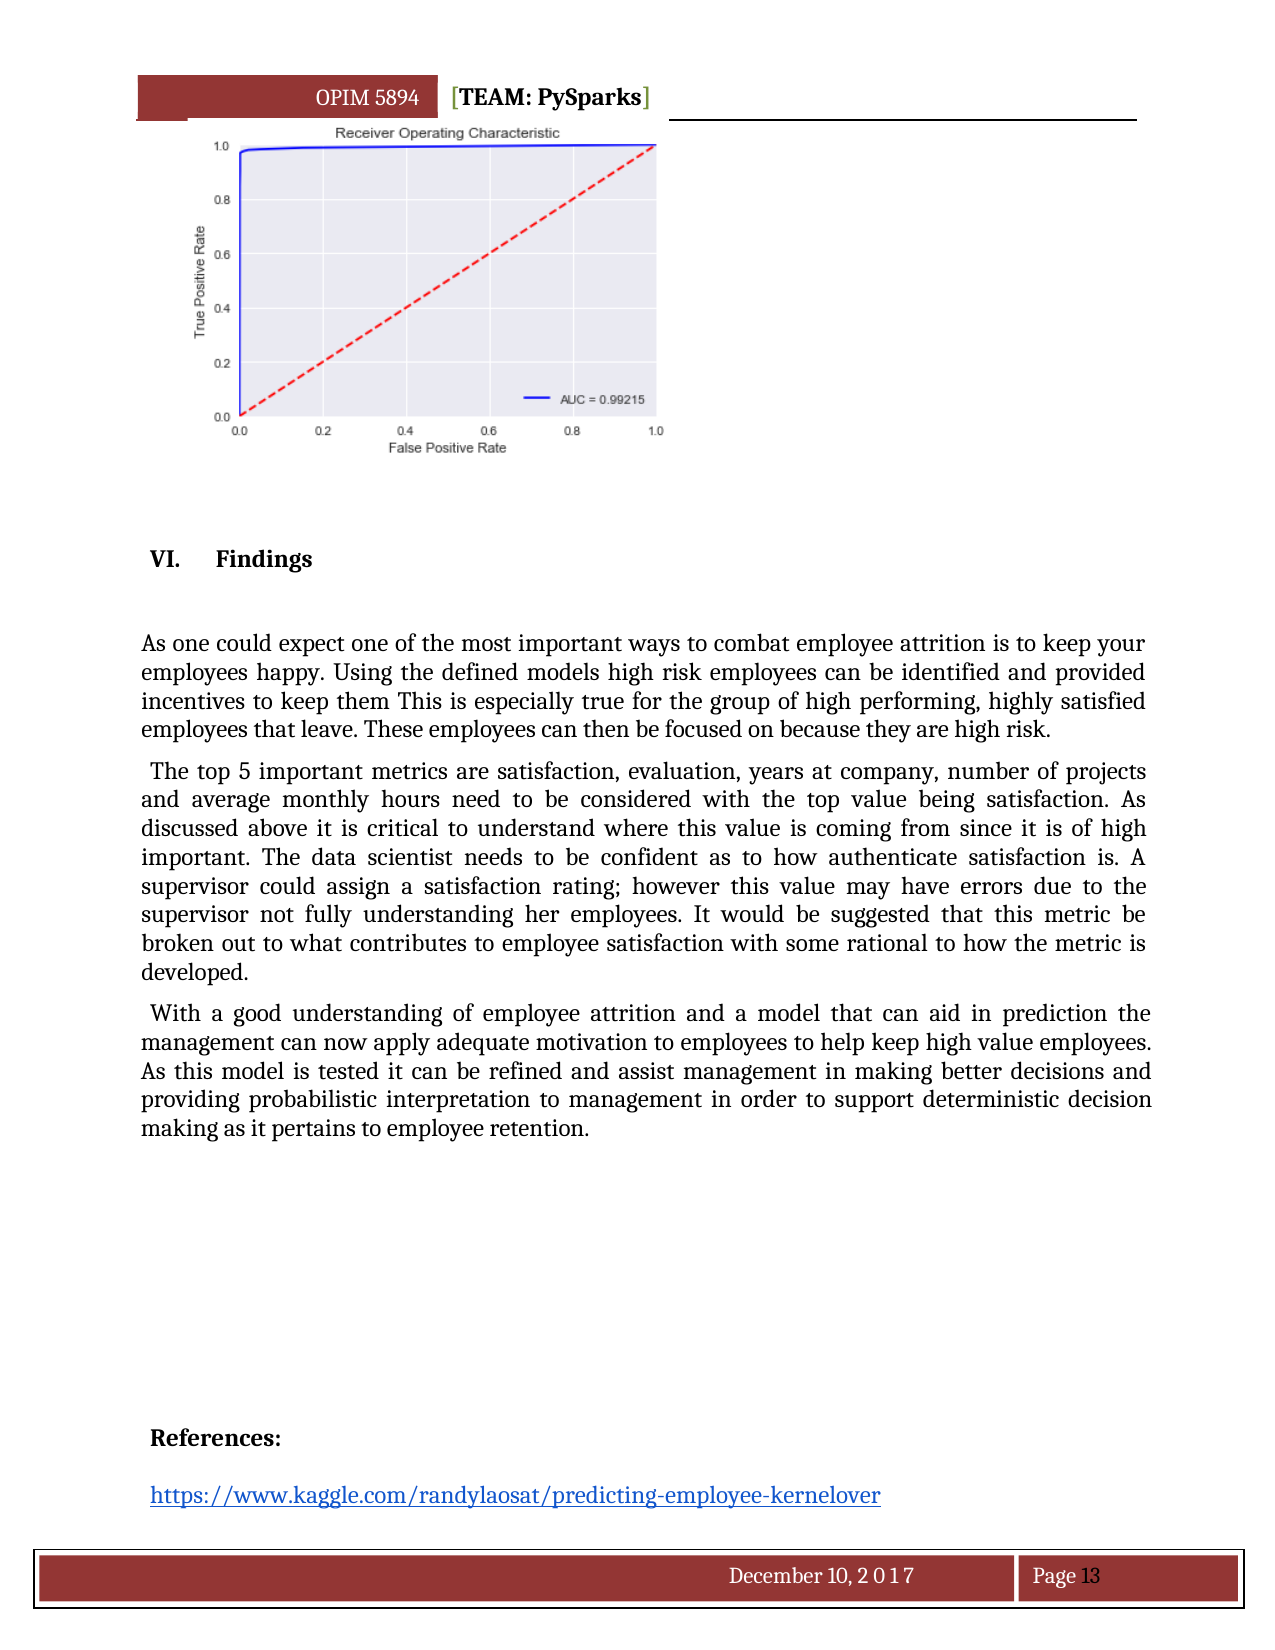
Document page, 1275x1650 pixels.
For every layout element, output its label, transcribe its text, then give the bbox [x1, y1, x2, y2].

text As one could expect one of the most important ways to combat employee attrition is to keep your employees happy. Using the defined models high risk employees can be identified and provided incentives to keep them This is especially true for the group of high performing, highly satisfied employees that leave. These employees can then be focused on because they are high risk. [141, 629, 1148, 744]
text References: [75, 1424, 1153, 1452]
text https://www.kaggle.com/randylaosat/predicting-employee-kernelover [150, 1481, 1148, 1510]
subtitle Findings [150, 545, 1153, 573]
text With a good understanding of employee attrition and a model that can aid in prediction the management can now apply adequate motivation to employees to help keep high value employees. As this model is tested it can be refined and assist management in making better decisions and providing probabilistic interpretation to management in order to support deterministic decision making as it pertains to employee retention. [141, 999, 1153, 1143]
text The top 5 important metrics are satisfaction, evaluation, years at company, number of projects and average monthly hours need to be considered with the top value being satisfaction. As discussed above it is critical to understand where this value is coming from since it is of high important. The data scientist needs to be confident as to how authenticate satisfaction is. A supervisor could assign a satisfaction rating; however this value may have errors due to the supervisor not fully understanding her employees. It would be suggested that this metric be broken out to what contributes to employee satisfaction with some rational to how the metric is developed. [141, 757, 1148, 987]
picture [187, 118, 669, 459]
